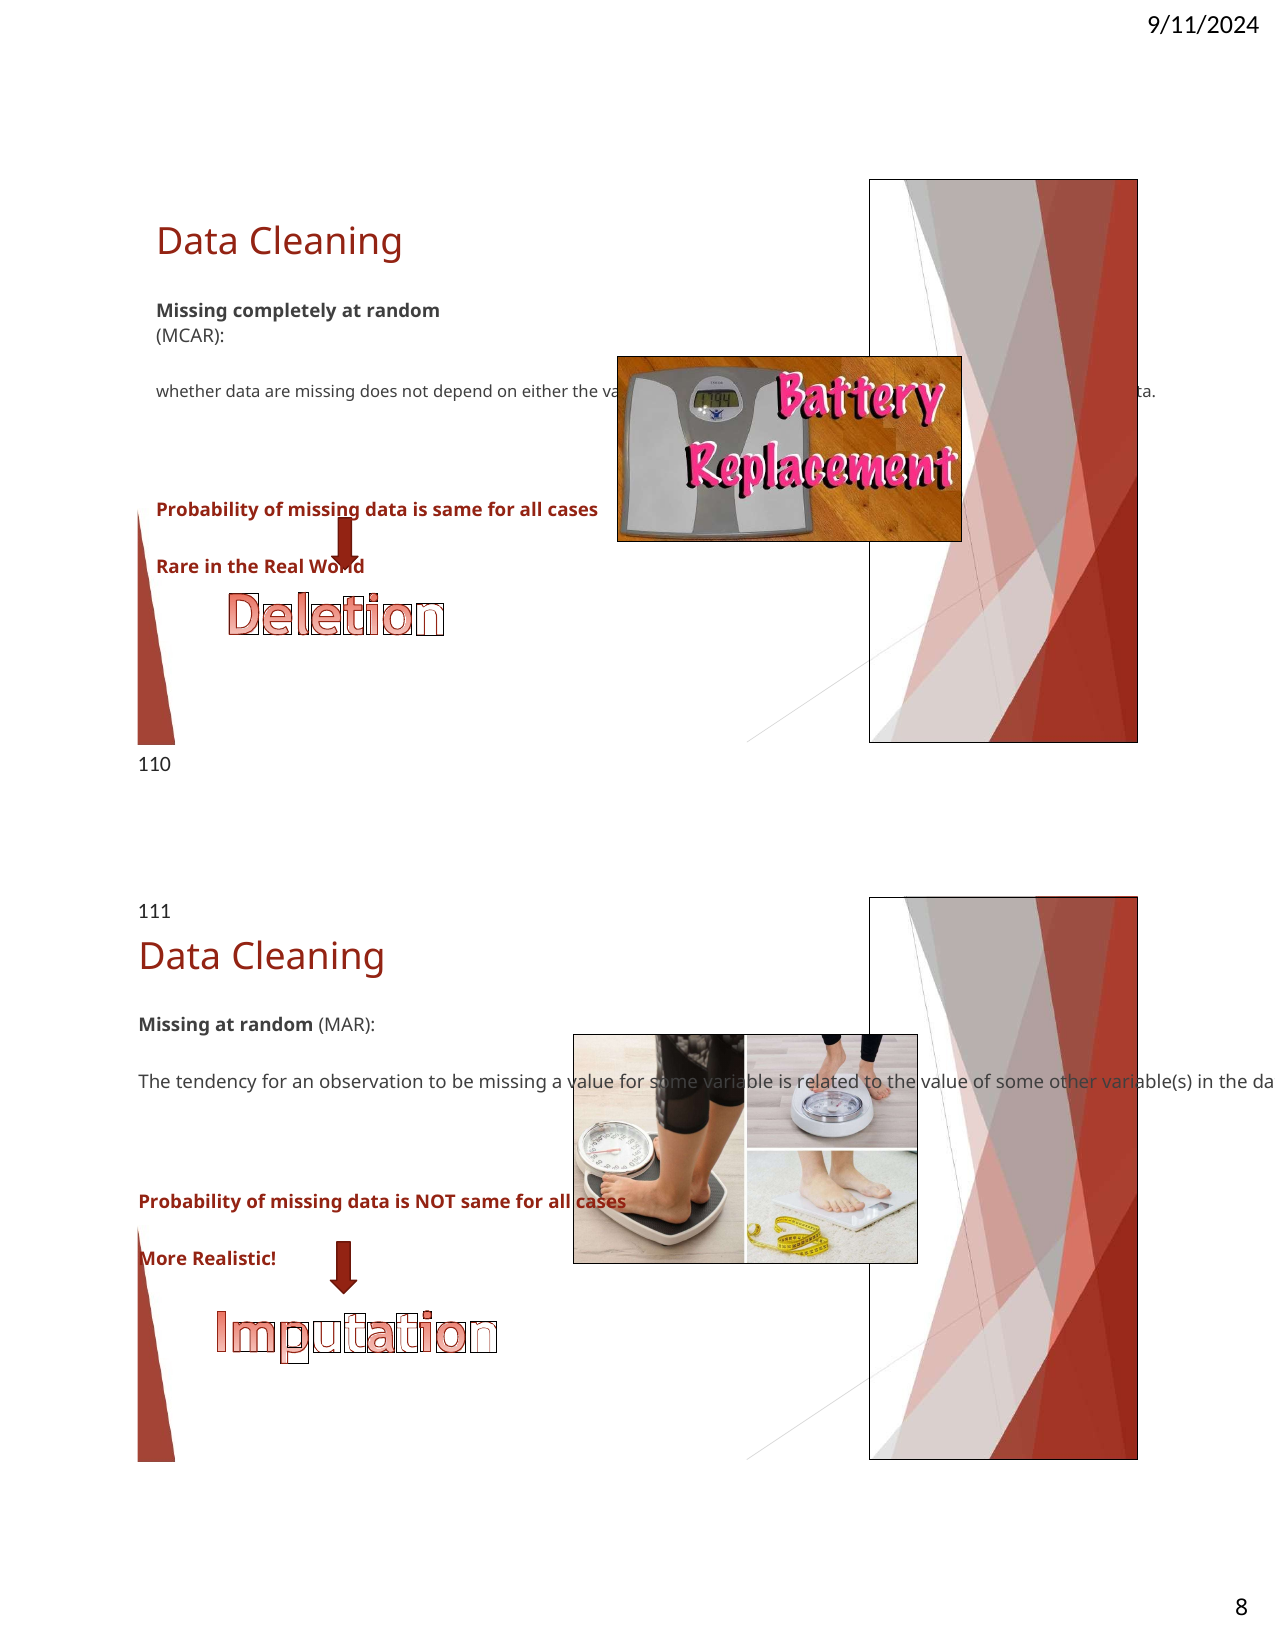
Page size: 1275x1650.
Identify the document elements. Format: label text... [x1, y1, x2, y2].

text 111 [137, 898, 1150, 924]
picture [249, 625, 258, 634]
picture [249, 594, 258, 602]
picture [417, 604, 443, 635]
picture [397, 1314, 417, 1352]
picture [355, 597, 363, 604]
picture [384, 605, 410, 634]
picture [870, 924, 1137, 1459]
picture [471, 1322, 496, 1352]
picture [137, 508, 176, 745]
picture [368, 1323, 383, 1337]
picture [345, 1314, 365, 1352]
picture [218, 1312, 225, 1351]
picture [313, 605, 340, 634]
picture [272, 623, 291, 634]
picture [282, 1323, 307, 1362]
picture [258, 1329, 266, 1351]
picture [369, 1323, 393, 1351]
picture [264, 605, 291, 634]
picture [230, 595, 258, 633]
picture [320, 623, 340, 634]
picture [367, 605, 377, 634]
picture [299, 594, 307, 634]
picture [870, 180, 1137, 742]
picture [574, 1035, 917, 1263]
picture [389, 1323, 394, 1345]
picture [241, 1329, 249, 1351]
text 110 [137, 750, 1150, 776]
picture [137, 1225, 176, 1462]
picture [289, 1346, 308, 1363]
picture [618, 357, 961, 541]
picture [234, 1323, 273, 1351]
picture [438, 1323, 464, 1351]
picture [459, 1345, 465, 1352]
picture [344, 611, 349, 634]
picture [314, 1322, 340, 1352]
picture [312, 605, 318, 612]
picture [421, 1323, 430, 1351]
picture [355, 611, 363, 628]
picture [345, 598, 362, 634]
